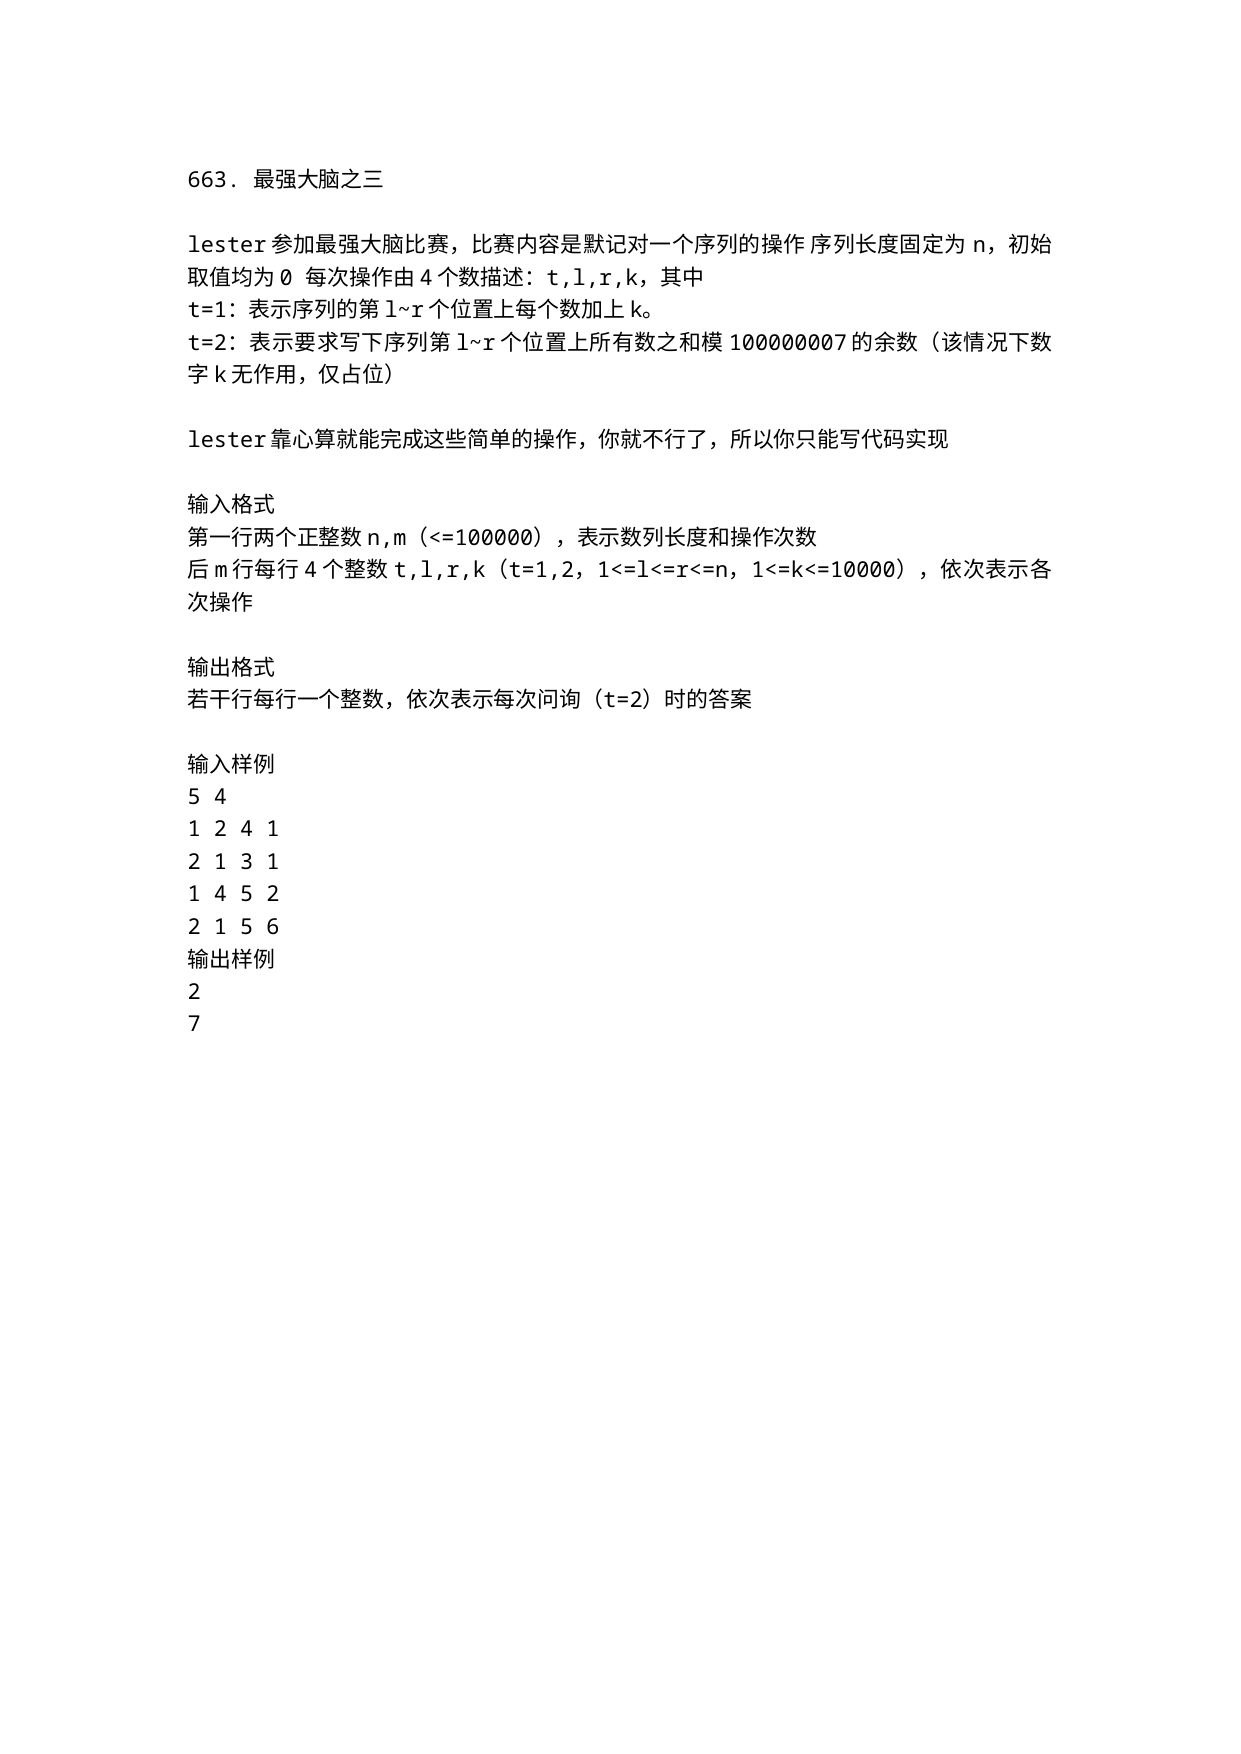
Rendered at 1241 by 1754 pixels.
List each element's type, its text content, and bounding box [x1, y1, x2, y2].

text 2 1 5 6 [187, 909, 1053, 942]
text 2 [187, 974, 1053, 1007]
text 输入样例 [187, 747, 1053, 779]
text t=2：表示要求写下序列第l~r个位置上所有数之和模100000007的余数（该情况下数字k无作用，仅占位） [187, 324, 1053, 389]
text 输出格式 [187, 649, 1053, 682]
text 输入格式 [187, 487, 1053, 519]
text lester靠心算就能完成这些简单的操作，你就不行了，所以你只能写代码实现 [187, 422, 1053, 454]
text 第一行两个正整数n,m（<=100000），表示数列长度和操作次数 [187, 519, 1053, 552]
text 663. 最强大脑之三 [187, 162, 1053, 194]
text t=1：表示序列的第l~r个位置上每个数加上k。 [187, 292, 1053, 324]
text 2 1 3 1 [187, 844, 1053, 877]
text 7 [187, 1007, 1053, 1039]
text 输出样例 [187, 942, 1053, 974]
text 若干行每行一个整数，依次表示每次问询（t=2）时的答案 [187, 682, 1053, 714]
text 5 4 [187, 779, 1053, 812]
text 1 4 5 2 [187, 877, 1053, 909]
text lester参加最强大脑比赛，比赛内容是默记对一个序列的操作 序列长度固定为n，初始取值均为0 每次操作由4个数描述：t,l,r,k，其中 [187, 227, 1053, 292]
text 1 2 4 1 [187, 812, 1053, 844]
text 后m行每行4个整数t,l,r,k（t=1,2，1<=l<=r<=n，1<=k<=10000），依次表示各次操作 [187, 552, 1053, 617]
